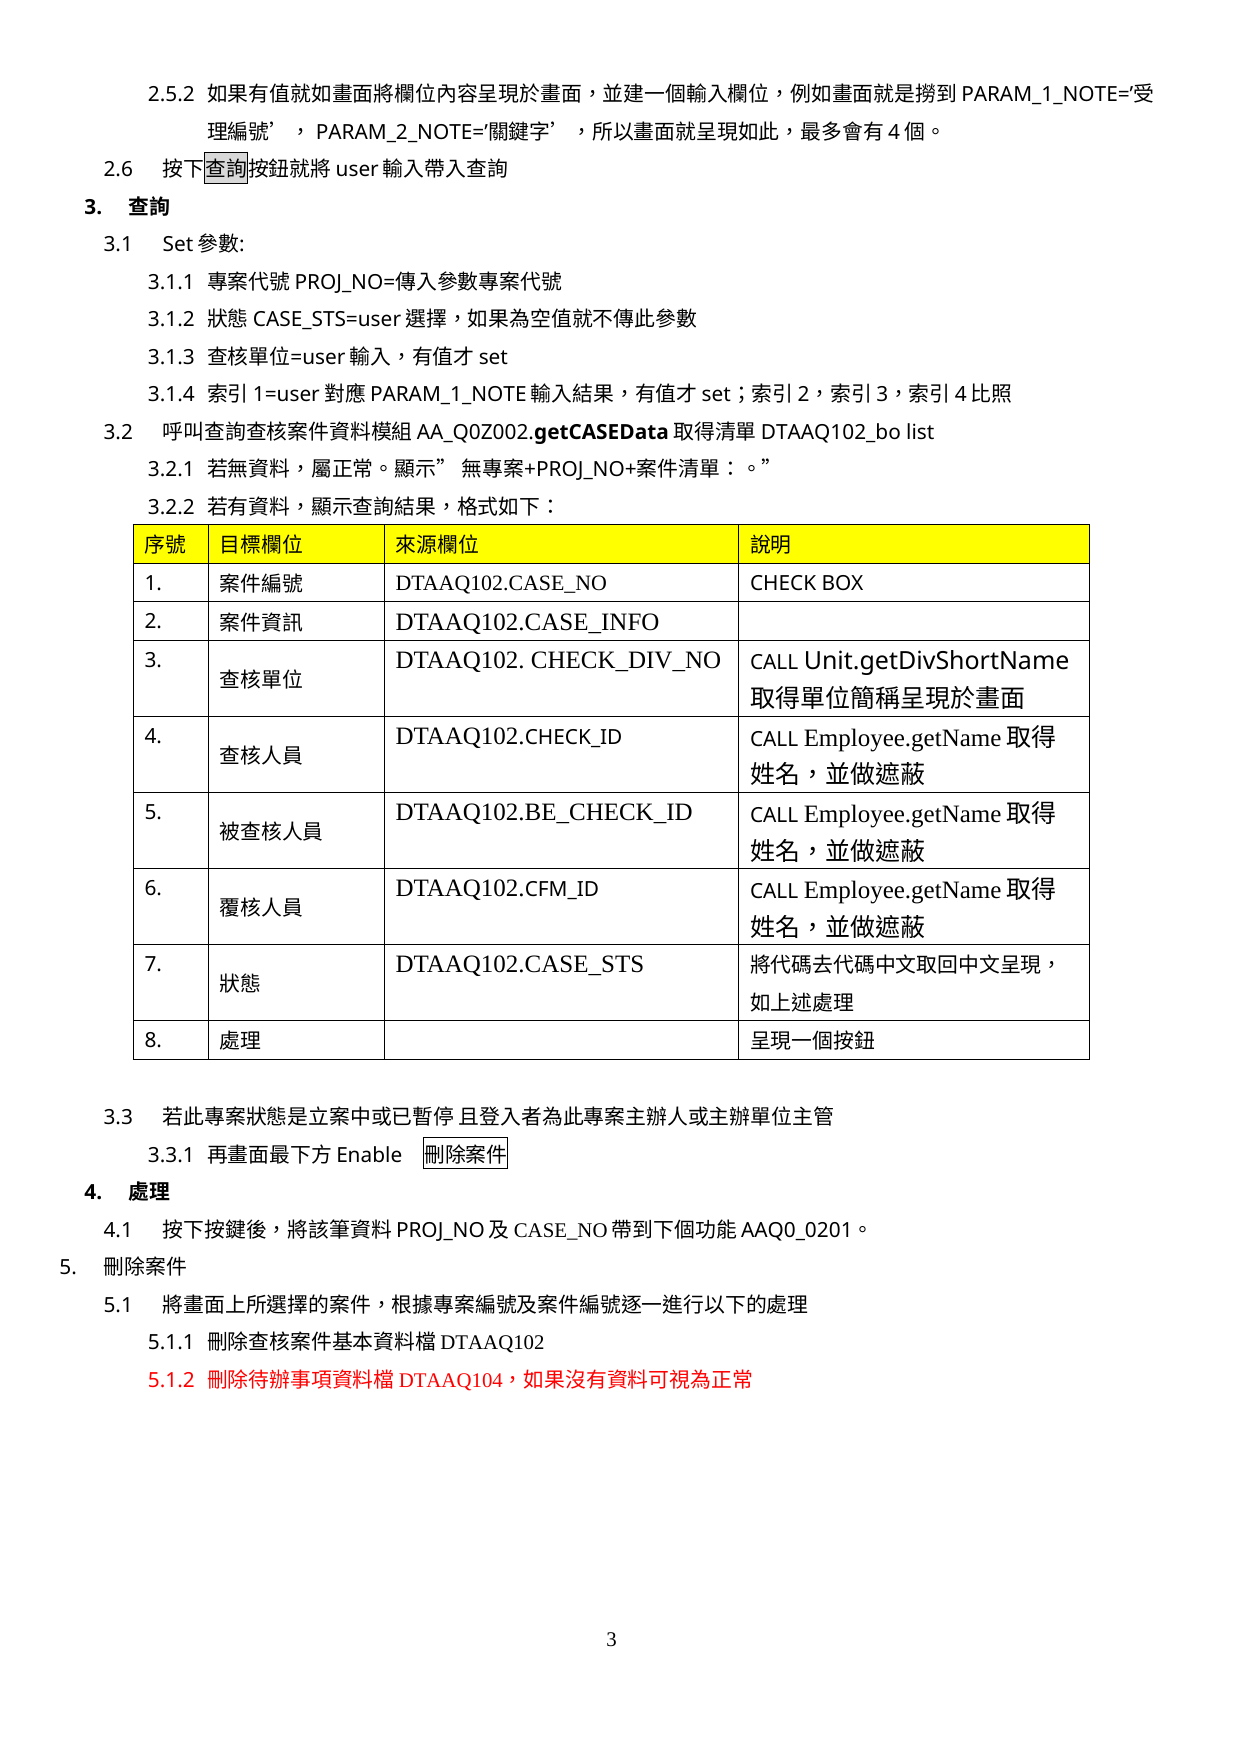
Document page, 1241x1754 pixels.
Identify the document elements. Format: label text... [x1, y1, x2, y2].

list 將畫面上所選擇的案件，根據專案編號及案件編號逐一進行以下的處理 [103, 1284, 1163, 1322]
table_cell DTAAQ102.CASE_NO [385, 564, 738, 601]
list 刪除案件 [59, 1247, 1163, 1284]
table_header 目標欄位 [209, 525, 384, 563]
table_cell DTAAQ102.CASE_STS [385, 945, 738, 1020]
table_cell DTAAQ102.CFM_ID [385, 869, 738, 944]
table_cell DTAAQ102.BE_CHECK_ID [385, 793, 738, 868]
list 再畫面最下方Enable 刪除案件 [148, 1134, 1163, 1172]
list 刪除待辦事項資料檔DTAAQ104，如果沒有資料可視為正常 [148, 1359, 1163, 1397]
table_cell 處理 [209, 1021, 384, 1058]
table_cell CHECK BOX [739, 564, 1089, 601]
table_header 序號 [134, 525, 208, 563]
table_cell 狀態 [209, 945, 384, 1020]
list 專案代號PROJ_NO=傳入參數專案代號 [148, 262, 1163, 299]
list 若此專案狀態是立案中或已暫停 且登入者為此專案主辦人或主辦單位主管 [103, 1097, 1163, 1134]
table_cell 案件編號 [209, 564, 384, 601]
list 按下查詢按鈕就將user輸入帶入查詢 [103, 149, 1163, 187]
table_cell 覆核人員 [209, 869, 384, 944]
table_cell [739, 602, 1089, 640]
list 索引1=user對應PARAM_1_NOTE輸入結果，有值才set；索引2，索引3，索引4比照 [148, 374, 1163, 412]
table_header 說明 [739, 525, 1089, 563]
list 呼叫查詢查核案件資料模組AA_Q0Z002.getCASEData取得清單DTAAQ102_bo list [103, 412, 1163, 449]
list 狀態CASE_STS=user選擇，如果為空值就不傳此參數 [148, 299, 1163, 337]
table_cell 將代碼去代碼中文取回中文呈現，如上述處理 [739, 945, 1089, 1020]
list 查核單位=user輸入，有值才set [148, 337, 1163, 374]
table_cell CALL Employee.getName取得姓名，並做遮蔽 [739, 717, 1089, 792]
table_cell [134, 602, 208, 640]
table_cell [134, 945, 208, 1020]
list 查詢 [84, 187, 1163, 224]
table_cell 呈現一個按鈕 [739, 1021, 1089, 1058]
table_cell [134, 869, 208, 944]
table_cell DTAAQ102. CHECK_DIV_NO [385, 641, 738, 716]
list 處理 [84, 1172, 1163, 1209]
table_cell CALL Unit.getDivShortName取得單位簡稱呈現於畫面 [739, 641, 1089, 716]
table_cell [134, 641, 208, 716]
list 若無資料，屬正常。顯示” 無專案+PROJ_NO+案件清單：。” [148, 449, 1163, 487]
table_cell DTAAQ102.CHECK_ID [385, 717, 738, 792]
list Set參數: [103, 224, 1163, 262]
list 若有資料，顯示查詢結果，格式如下： [148, 487, 1163, 524]
table_cell [134, 717, 208, 792]
list 如果有值就如畫面將欄位內容呈現於畫面，並建一個輸入欄位，例如畫面就是撈到PARAM_1_NOTE=’受理編號’， PARAM_2_NOTE=’關鍵字’，所以畫面就呈現如此，最多會有4個。 [148, 74, 1163, 149]
list 按下按鍵後，將該筆資料PROJ_NO及CASE_NO帶到下個功能AAQ0_0201。 [103, 1209, 1163, 1247]
table_cell [134, 564, 208, 601]
table_cell 查核人員 [209, 717, 384, 792]
table_header 來源欄位 [385, 525, 738, 563]
table_cell [134, 1021, 208, 1058]
table_cell [134, 793, 208, 868]
list 刪除查核案件基本資料檔DTAAQ102 [148, 1322, 1163, 1359]
table_cell CALL Employee.getName取得姓名，並做遮蔽 [739, 793, 1089, 868]
table_cell [385, 1021, 738, 1058]
table_cell 被查核人員 [209, 793, 384, 868]
table_cell CALL Employee.getName取得姓名，並做遮蔽 [739, 869, 1089, 944]
table_cell 查核單位 [209, 641, 384, 716]
table_cell DTAAQ102.CASE_INFO [385, 602, 738, 640]
table_cell 案件資訊 [209, 602, 384, 640]
